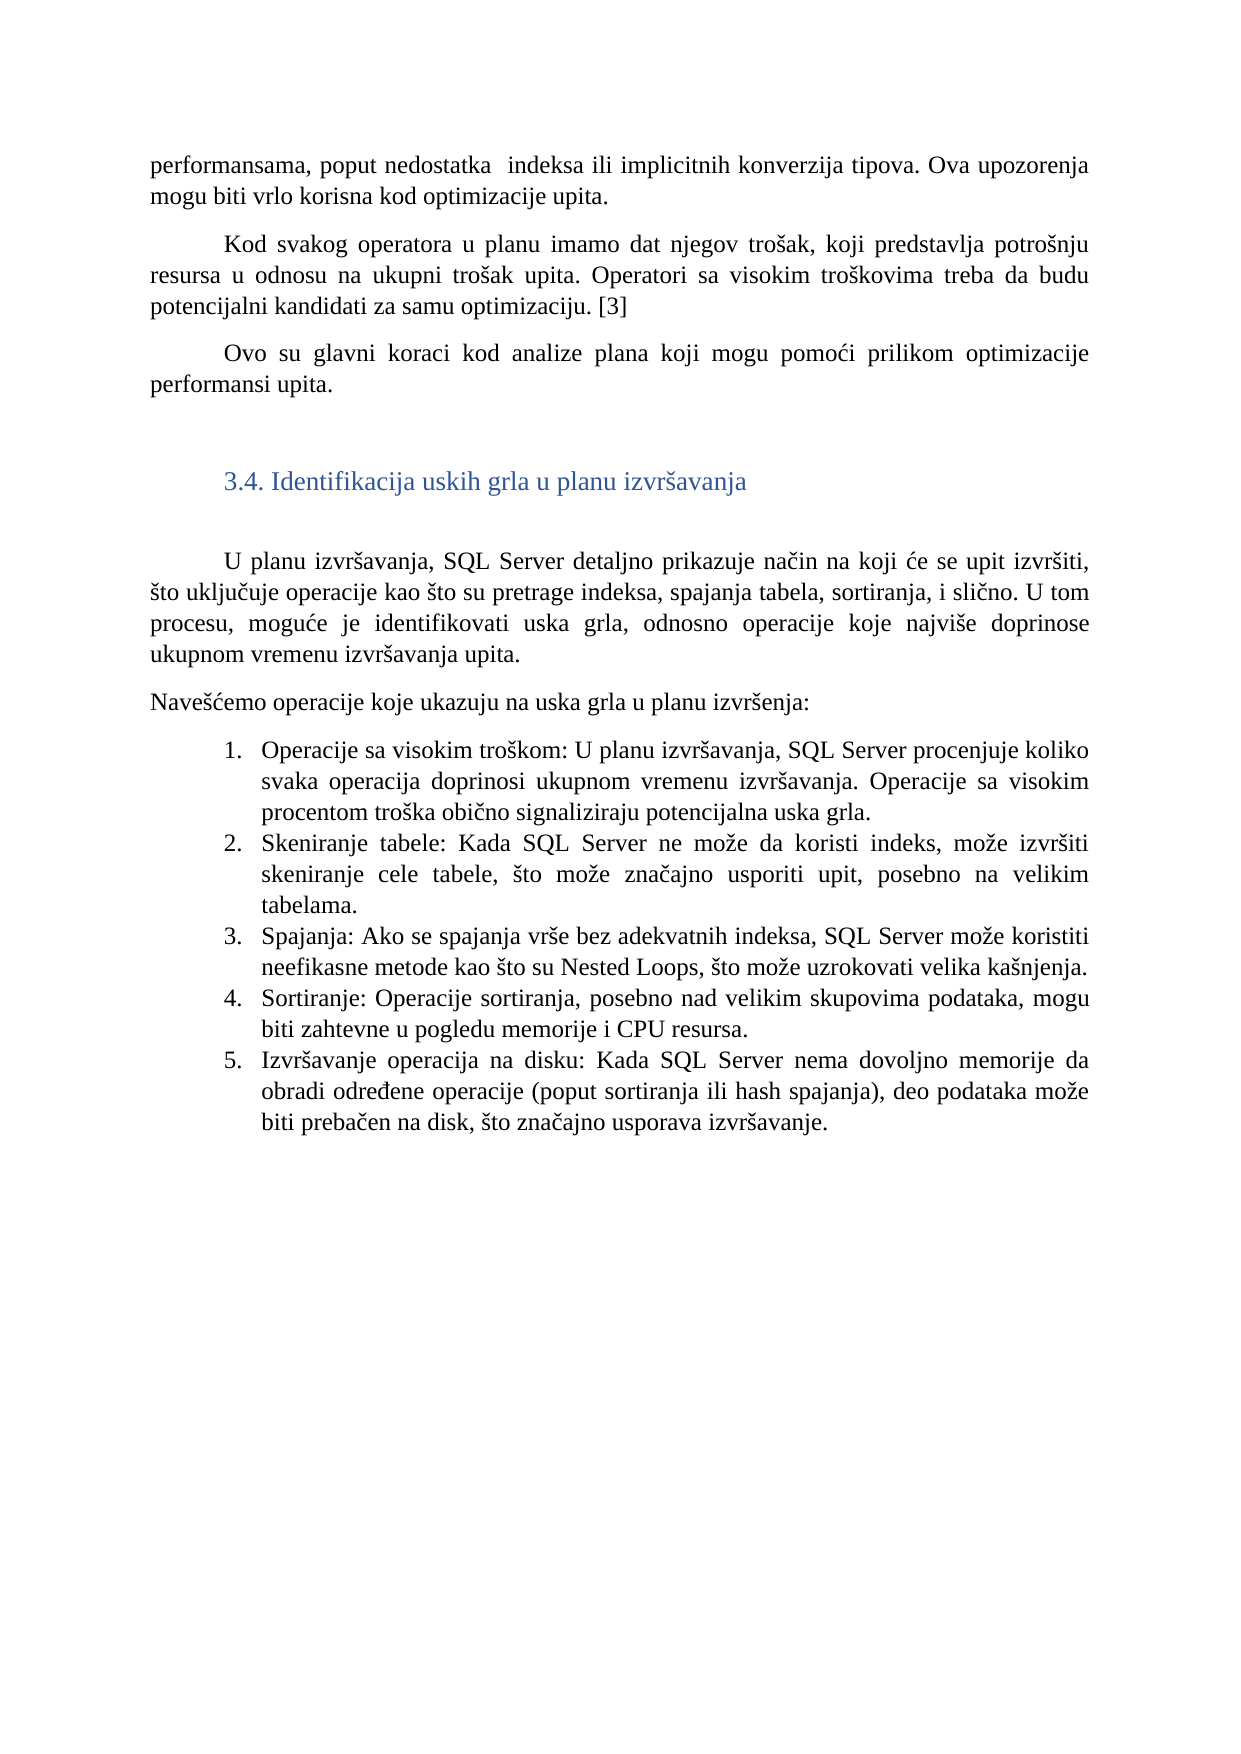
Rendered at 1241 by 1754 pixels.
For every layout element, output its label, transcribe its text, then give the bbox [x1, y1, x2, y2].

text U planu izvršavanja, SQL Server detaljno prikazuje način na koji će se upit izvršiti, što uključuje operacije kao što su pretrage indeksa, spajanja tabela, sortiranja, i slično. U tom procesu, moguće je identifikovati uska grla, odnosno operacije koje najviše doprinose ukupnom vremenu izvršavanja upita. [150, 546, 1090, 668]
list Izvršavanje operacija na disku: Kada SQL Server nema dovoljno memorije da obradi određene operacije (poput sortiranja ili hash spajanja), deo podataka može biti prebačen na disk, što značajno usporava izvršavanje. [224, 1045, 1090, 1136]
subtitle 3.4. Identifikacija uskih grla u planu izvršavanja [150, 465, 1090, 496]
list Skeniranje tabele: Kada SQL Server ne može da koristi indeks, može izvršiti skeniranje cele tabele, što može značajno usporiti upit, posebno na velikim tabelama. [224, 828, 1090, 919]
text Navešćemo operacije koje ukazuju na uska grla u planu izvršenja: [150, 687, 1090, 716]
list Operacije sa visokim troškom: U planu izvršavanja, SQL Server procenjuje koliko svaka operacija doprinosi ukupnom vremenu izvršavanja. Operacije sa visokim procentom troška obično signaliziraju potencijalna uska grla. [224, 735, 1090, 826]
list Spajanja: Ako se spajanja vrše bez adekvatnih indeksa, SQL Server može koristiti neefikasne metode kao što su Nested Loops, što može uzrokovati velika kašnjenja. [224, 921, 1090, 981]
text Kod svakog operatora u planu imamo dat njegov trošak, koji predstavlja potrošnju resursa u odnosu na ukupni trošak upita. Operatori sa visokim troškovima treba da budu potencijalni kandidati za samu optimizaciju. [3] [150, 229, 1090, 319]
list Sortiranje: Operacije sortiranja, posebno nad velikim skupovima podataka, mogu biti zahtevne u pogledu memorije i CPU resursa. [224, 983, 1090, 1043]
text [150, 150, 1090, 210]
text Ovo su glavni koraci kod analize plana koji mogu pomoći prilikom optimizacije performansi upita. [150, 338, 1090, 398]
